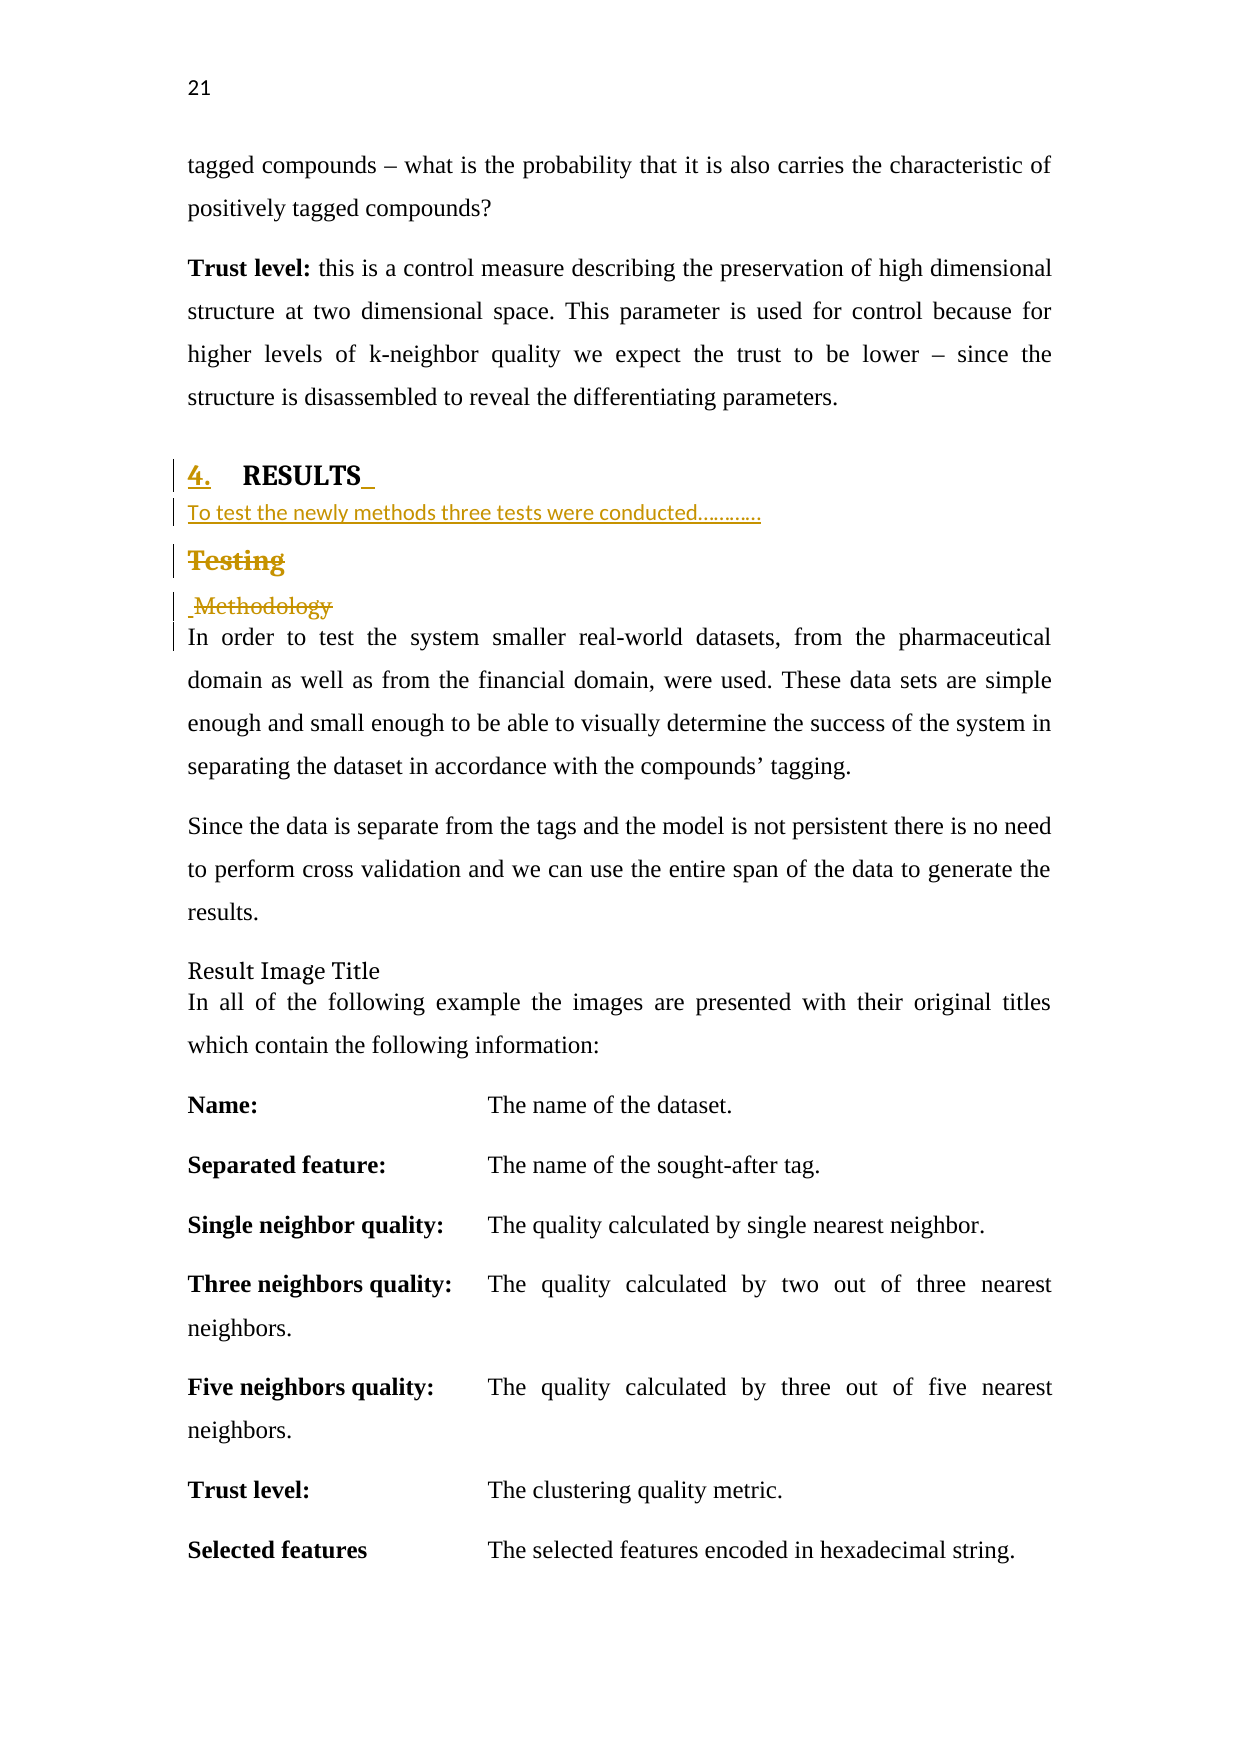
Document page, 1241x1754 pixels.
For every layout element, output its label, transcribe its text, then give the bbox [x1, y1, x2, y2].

text Five neighbors quality: The quality calculated by three out of five nearest neighbors. [187, 1372, 1053, 1444]
text Trust level: The clustering quality metric. [187, 1475, 1053, 1504]
text Trust level: this is a control measure describing the preservation of high dimensional structure at two dimensional space. This parameter is used for control because for higher levels of k-neighbor quality we expect the trust to be lower – since the structure is disassembled to reveal the differentiating parameters. [187, 253, 1053, 411]
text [187, 150, 1053, 222]
subtitle Result Image Title [187, 957, 1053, 986]
text Separated feature: The name of the sought-after tag. [187, 1150, 1053, 1179]
text Single neighbor quality: The quality calculated by single nearest neighbor. [187, 1210, 1053, 1238]
subtitle Results [187, 459, 1053, 492]
text Three neighbors quality: The quality calculated by two out of three nearest neighbors. [187, 1269, 1053, 1341]
text Since the data is separate from the tags and the model is not persistent there is no need to perform cross validation and we can use the entire span of the data to generate the results. [187, 811, 1053, 926]
text In all of the following example the images are presented with their original titles which contain the following information: [187, 987, 1053, 1059]
text Selected features The selected features encoded in hexadecimal string. [187, 1535, 1053, 1564]
text Name: The name of the dataset. [187, 1090, 1053, 1119]
text In order to test the system smaller real-world datasets, from the pharmaceutical domain as well as from the financial domain, were used. These data sets are simple enough and small enough to be able to visually determine the success of the system in separating the dataset in accordance with the compounds’ tagging. [187, 622, 1053, 780]
